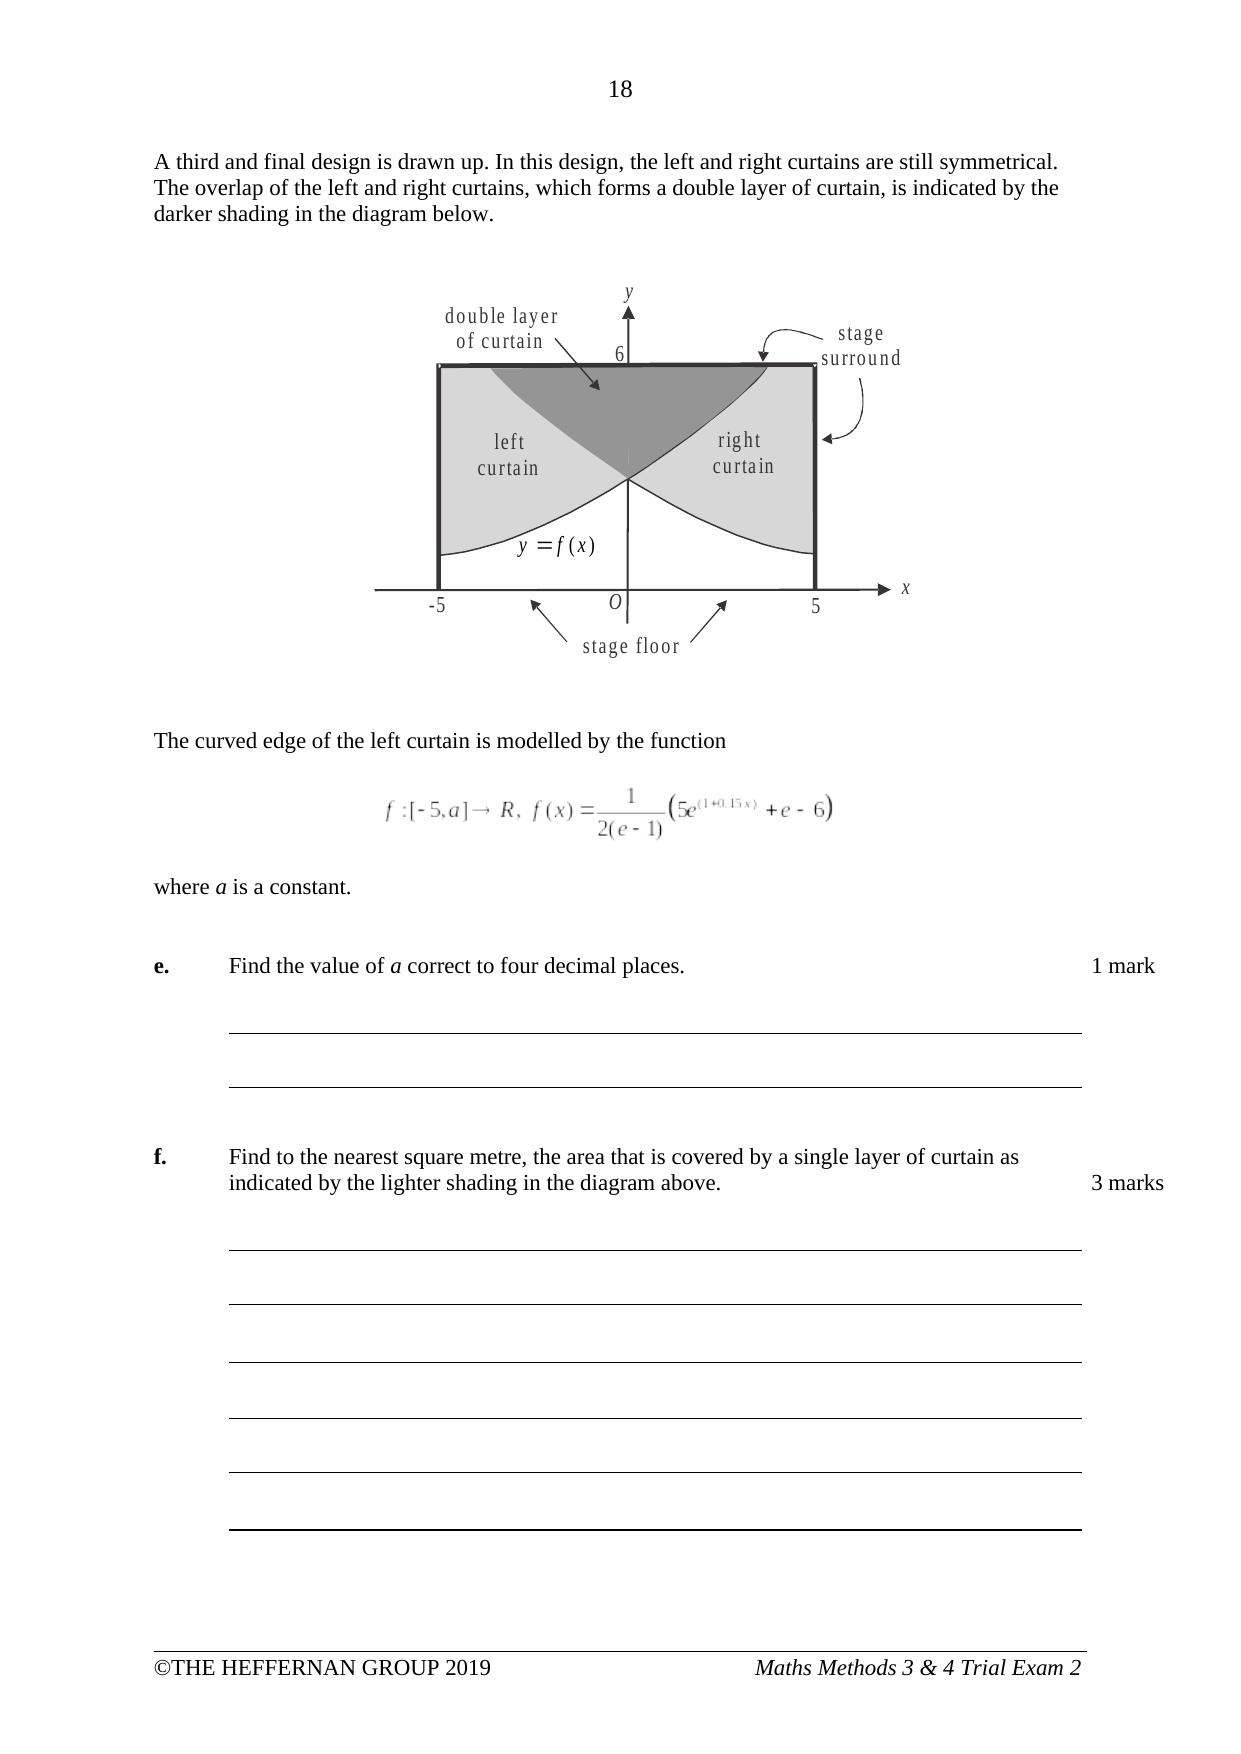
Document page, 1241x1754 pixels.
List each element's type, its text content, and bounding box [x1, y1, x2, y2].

text where a is a constant. [153, 873, 1082, 899]
list Find to the nearest square metre, the area that is covered by a single layer of curtain as indicated by the lighter shading in the diagram above. 3 marks [153, 1143, 1081, 1196]
list Find the value of a correct to four decimal places. 1 mark [153, 952, 1081, 978]
text A third and final design is drawn up. In this design, the left and right curtains are still symmetrical. The overlap of the left and right curtains, which forms a double layer of curtain, is indicated by the darker shading in the diagram below. [153, 148, 1082, 227]
text The curved edge of the left curtain is modelled by the function [153, 727, 1082, 754]
